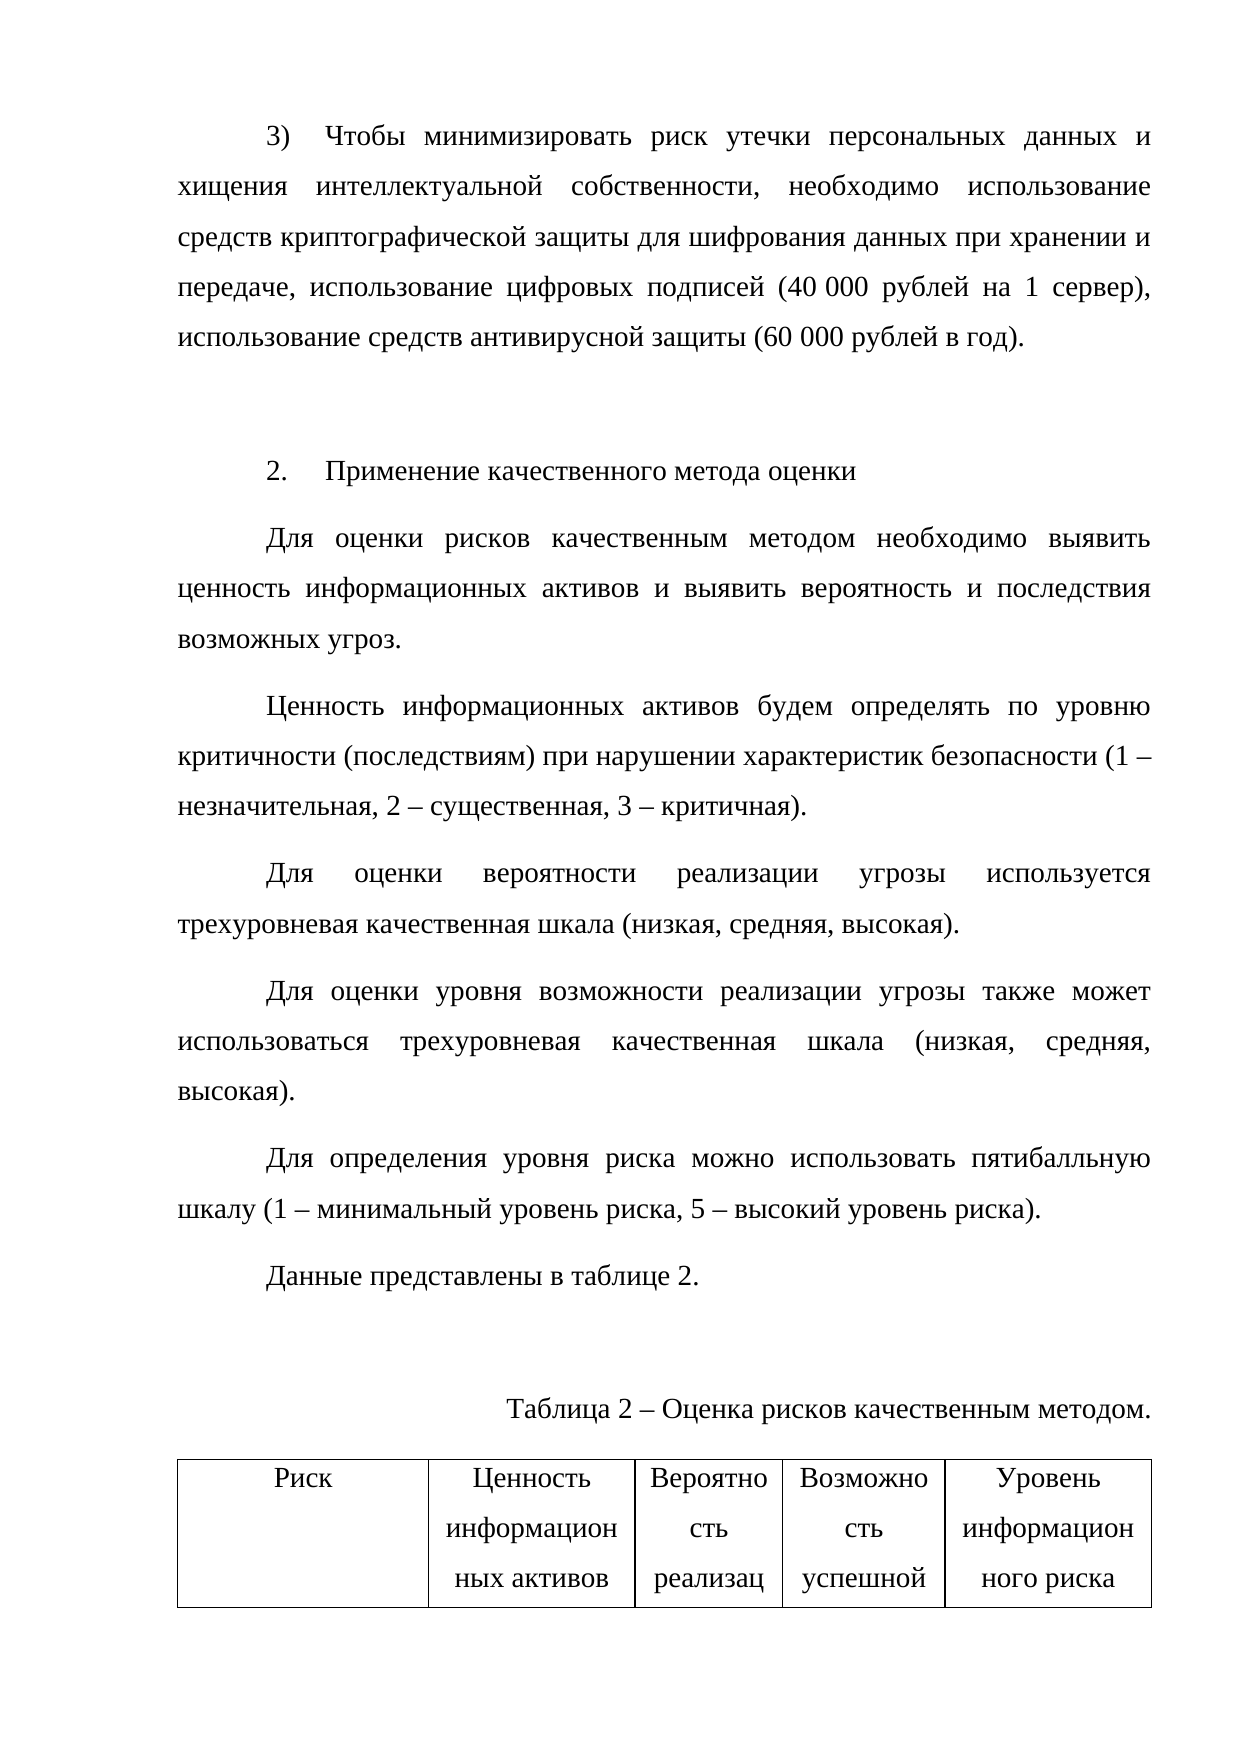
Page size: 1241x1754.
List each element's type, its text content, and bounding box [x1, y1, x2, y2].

text 3) Чтобы минимизировать риск утечки персональных данных и хищения интеллектуальной собственности, необходимо использование средств криптографической защиты для шифрования данных при хранении и передаче, использование цифровых подписей (40 000 рублей на 1 сервер), использование средств антивирусной защиты (60 000 рублей в год). [177, 118, 1152, 353]
text Для определения уровня риска можно использовать пятибалльную шкалу (1 – минимальный уровень риска, 5 – высокий уровень риска). [177, 1140, 1152, 1224]
text Данные представлены в таблице 2. [177, 1258, 1152, 1291]
text Для оценки рисков качественным методом необходимо выявить ценность информационных активов и выявить вероятность и последствия возможных угроз. [177, 520, 1152, 654]
text Для оценки вероятности реализации угрозы используется трехуровневая качественная шкала (низкая, средняя, высокая). [177, 856, 1152, 939]
text Ценность информационных активов будем определять по уровню критичности (последствиям) при нарушении характеристик безопасности (1 – незначительная, 2 – существенная, 3 – критичная). [177, 688, 1152, 822]
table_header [783, 1460, 944, 1607]
table_header Риск [178, 1460, 428, 1607]
text Для оценки уровня возможности реализации угрозы также может использоваться трехуровневая качественная шкала (низкая, средняя, высокая). [177, 973, 1152, 1107]
text 2. Применение качественного метода оценки [177, 453, 1152, 487]
text Таблица 2 – Оценка рисков качественным методом. [177, 1392, 1152, 1425]
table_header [946, 1460, 1151, 1607]
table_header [429, 1460, 634, 1607]
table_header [636, 1460, 782, 1607]
